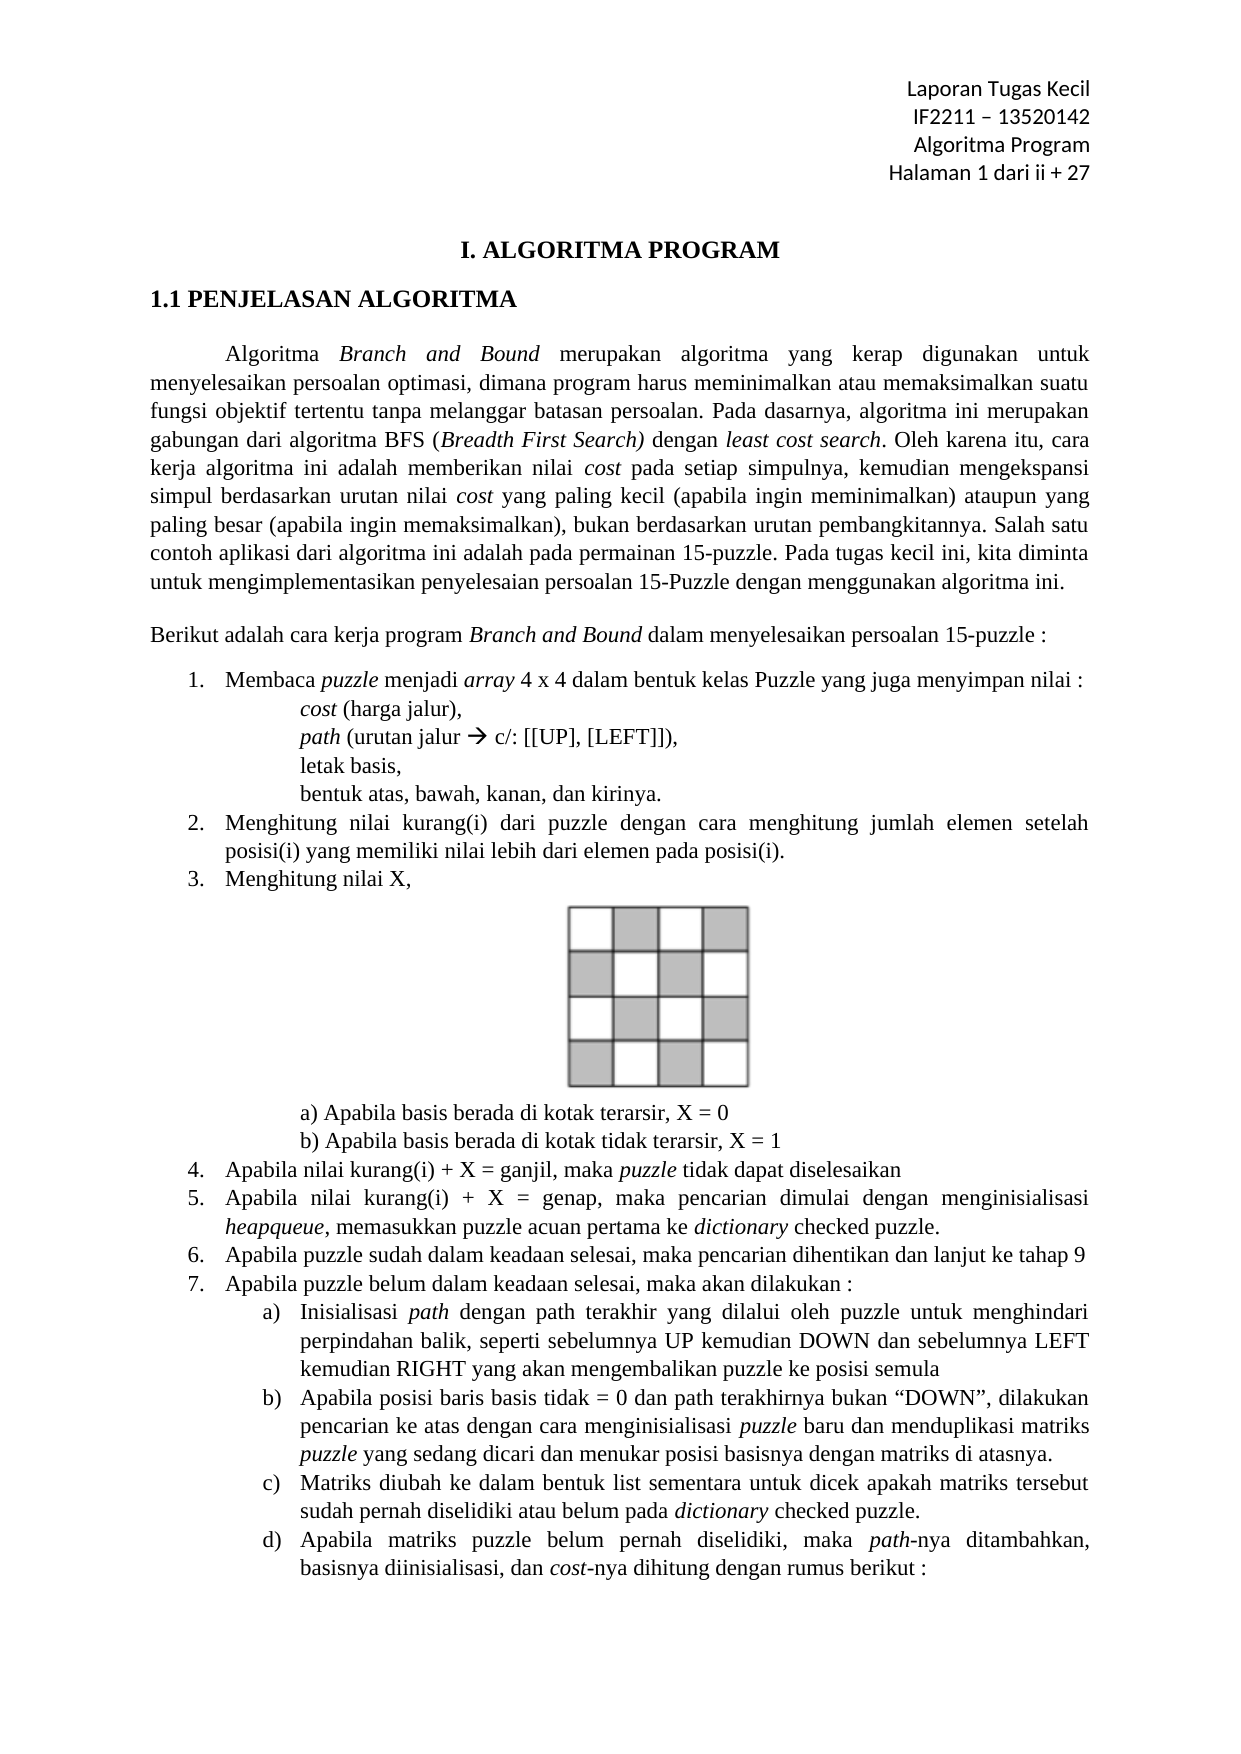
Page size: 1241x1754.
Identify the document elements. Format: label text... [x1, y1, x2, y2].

list Apabila posisi baris basis tidak = 0 dan path terakhirnya bukan “DOWN”, dilakukan pencarian ke atas dengan cara menginisialisasi puzzle baru dan menduplikasi matriks puzzle yang sedang dicari dan menukar posisi basisnya dengan matriks di atasnya. [262, 1383, 1090, 1467]
text Algoritma Branch and Bound merupakan algoritma yang kerap digunakan untuk menyelesaikan persoalan optimasi, dimana program harus meminimalkan atau memaksimalkan suatu fungsi objektif tertentu tanpa melanggar batasan persoalan. Pada dasarnya, algoritma ini merupakan gabungan dari algoritma BFS (Breadth First Search) dengan least cost search. Oleh karena itu, cara kerja algoritma ini adalah memberikan nilai cost pada setiap simpulnya, kemudian mengekspansi simpul berdasarkan urutan nilai cost yang paling kecil (apabila ingin meminimalkan) ataupun yang paling besar (apabila ingin memaksimalkan), bukan berdasarkan urutan pembangkitannya. Salah satu contoh aplikasi dari algoritma ini adalah pada permainan 15-puzzle. Pada tugas kecil ini, kita diminta untuk mengimplementasikan penyelesaian persoalan 15-Puzzle dengan menggunakan algoritma ini. [150, 340, 1090, 594]
text Berikut adalah cara kerja program Branch and Bound dalam menyelesaikan persoalan 15-puzzle : [150, 621, 1090, 648]
list letak basis, [225, 752, 1090, 778]
list cost (harga jalur), [225, 695, 1090, 721]
list Menghitung nilai X, [187, 865, 1090, 892]
list Membaca puzzle menjadi array 4 x 4 dalam bentuk kelas Puzzle yang juga menyimpan nilai : [187, 666, 1090, 693]
list Inisialisasi path dengan path terakhir yang dilalui oleh puzzle untuk menghindari perpindahan balik, seperti sebelumnya UP kemudian DOWN dan sebelumnya LEFT kemudian RIGHT yang akan mengembalikan puzzle ke posisi semula [262, 1298, 1090, 1381]
subtitle 1.1 PENJELASAN ALGORITMA [150, 284, 1090, 313]
list Apabila matriks puzzle belum pernah diselidiki, maka path-nya ditambahkan, basisnya diinisialisasi, dan cost-nya dihitung dengan rumus berikut : [262, 1526, 1090, 1581]
list path (urutan jalur c/: [[UP], [LEFT]]), [225, 723, 1090, 749]
list b) Apabila basis berada di kotak tidak terarsir, X = 1 [225, 1128, 1090, 1154]
list bentuk atas, bawah, kanan, dan kirinya. [225, 780, 1090, 806]
list Apabila puzzle sudah dalam keadaan selesai, maka pencarian dihentikan dan lanjut ke tahap 9 [187, 1241, 1090, 1268]
list a) Apabila basis berada di kotak terarsir, X = 0 [225, 1099, 1090, 1126]
list Apabila nilai kurang(i) + X = genap, maka pencarian dimulai dengan menginisialisasi heapqueue, memasukkan puzzle acuan pertama ke dictionary checked puzzle. [187, 1184, 1090, 1239]
subtitle I. ALGORITMA PROGRAM [150, 235, 1090, 263]
list Menghitung nilai kurang(i) dari puzzle dengan cara menghitung jumlah elemen setelah posisi(i) yang memiliki nilai lebih dari elemen pada posisi(i). [187, 808, 1090, 863]
list Apabila nilai kurang(i) + X = ganjil, maka puzzle tidak dapat diselesaikan [187, 1156, 1090, 1182]
picture [552, 893, 763, 1097]
list Apabila puzzle belum dalam keadaan selesai, maka akan dilakukan : [187, 1270, 1090, 1296]
list Matriks diubah ke dalam bentuk list sementara untuk dicek apakah matriks tersebut sudah pernah diselidiki atau belum pada dictionary checked puzzle. [262, 1469, 1090, 1524]
